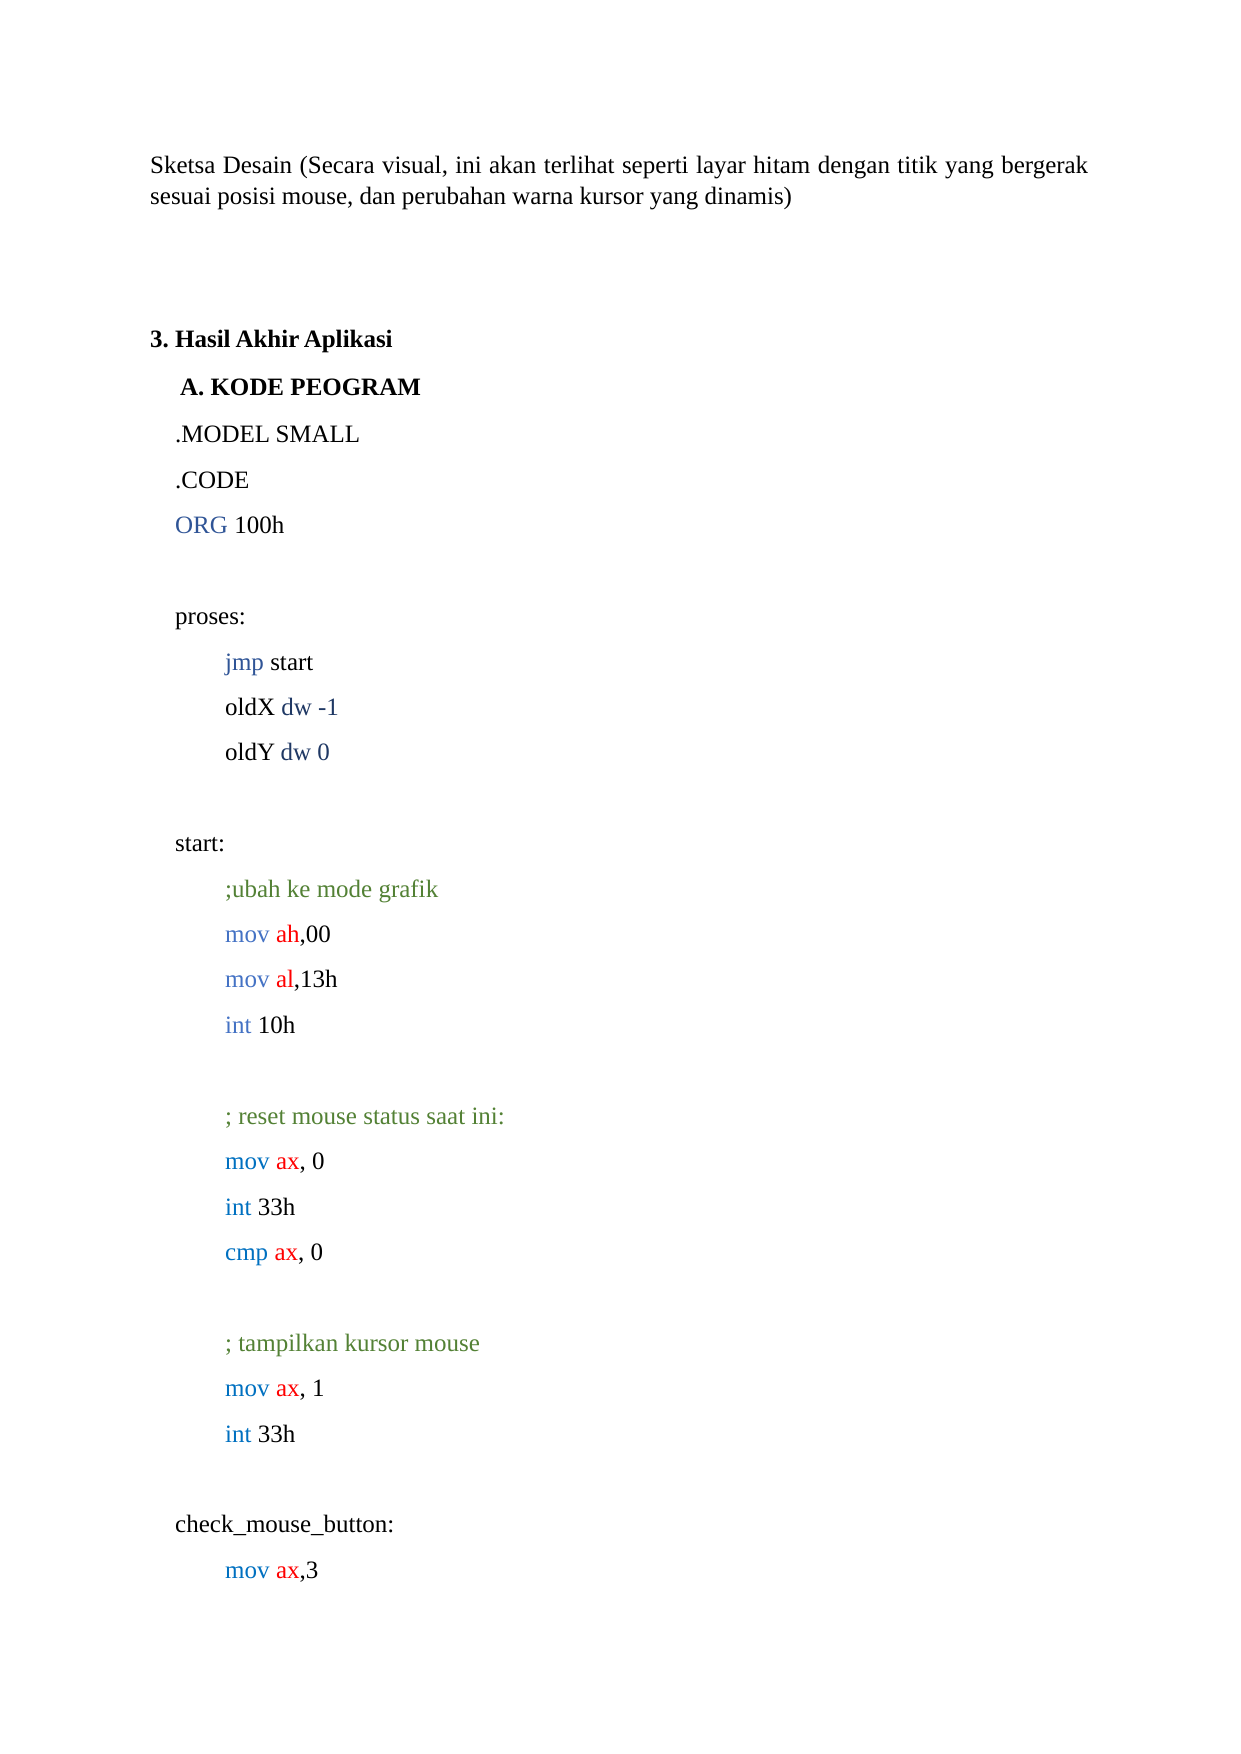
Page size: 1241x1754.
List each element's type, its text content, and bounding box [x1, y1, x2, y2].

text int 33h [150, 1419, 1090, 1447]
text .CODE [150, 465, 1090, 494]
text mov ax, 0 [150, 1146, 1090, 1175]
text check_mouse_button: [150, 1509, 1090, 1538]
text mov ax, 1 [150, 1373, 1090, 1402]
text ;ubah ke mode grafik [150, 874, 1090, 902]
text mov al,13h [150, 964, 1090, 993]
text ; reset mouse status saat ini: [150, 1101, 1090, 1129]
text int 33h [150, 1192, 1090, 1220]
text Sketsa Desain (Secara visual, ini akan terlihat seperti layar hitam dengan titik yang bergerak sesuai posisi mouse, dan perubahan warna kursor yang dinamis) [150, 150, 1090, 210]
text .MODEL SMALL [150, 419, 1090, 448]
text int 10h [150, 1010, 1090, 1039]
text mov ah,00 [150, 919, 1090, 948]
text jmp start [225, 647, 1090, 675]
text cmp ax, 0 [150, 1237, 1090, 1266]
text ; tampilkan kursor mouse [150, 1328, 1090, 1357]
text oldY dw 0 [150, 737, 1090, 766]
text ORG 100h [150, 510, 1090, 539]
text proses: [150, 601, 1090, 630]
text mov ax,3 [150, 1555, 1090, 1584]
text start: [150, 828, 1090, 857]
text A. KODE PEOGRAM [150, 372, 1090, 401]
text 3. Hasil Akhir Aplikasi [150, 324, 1090, 353]
text oldX dw -1 [150, 692, 1090, 721]
